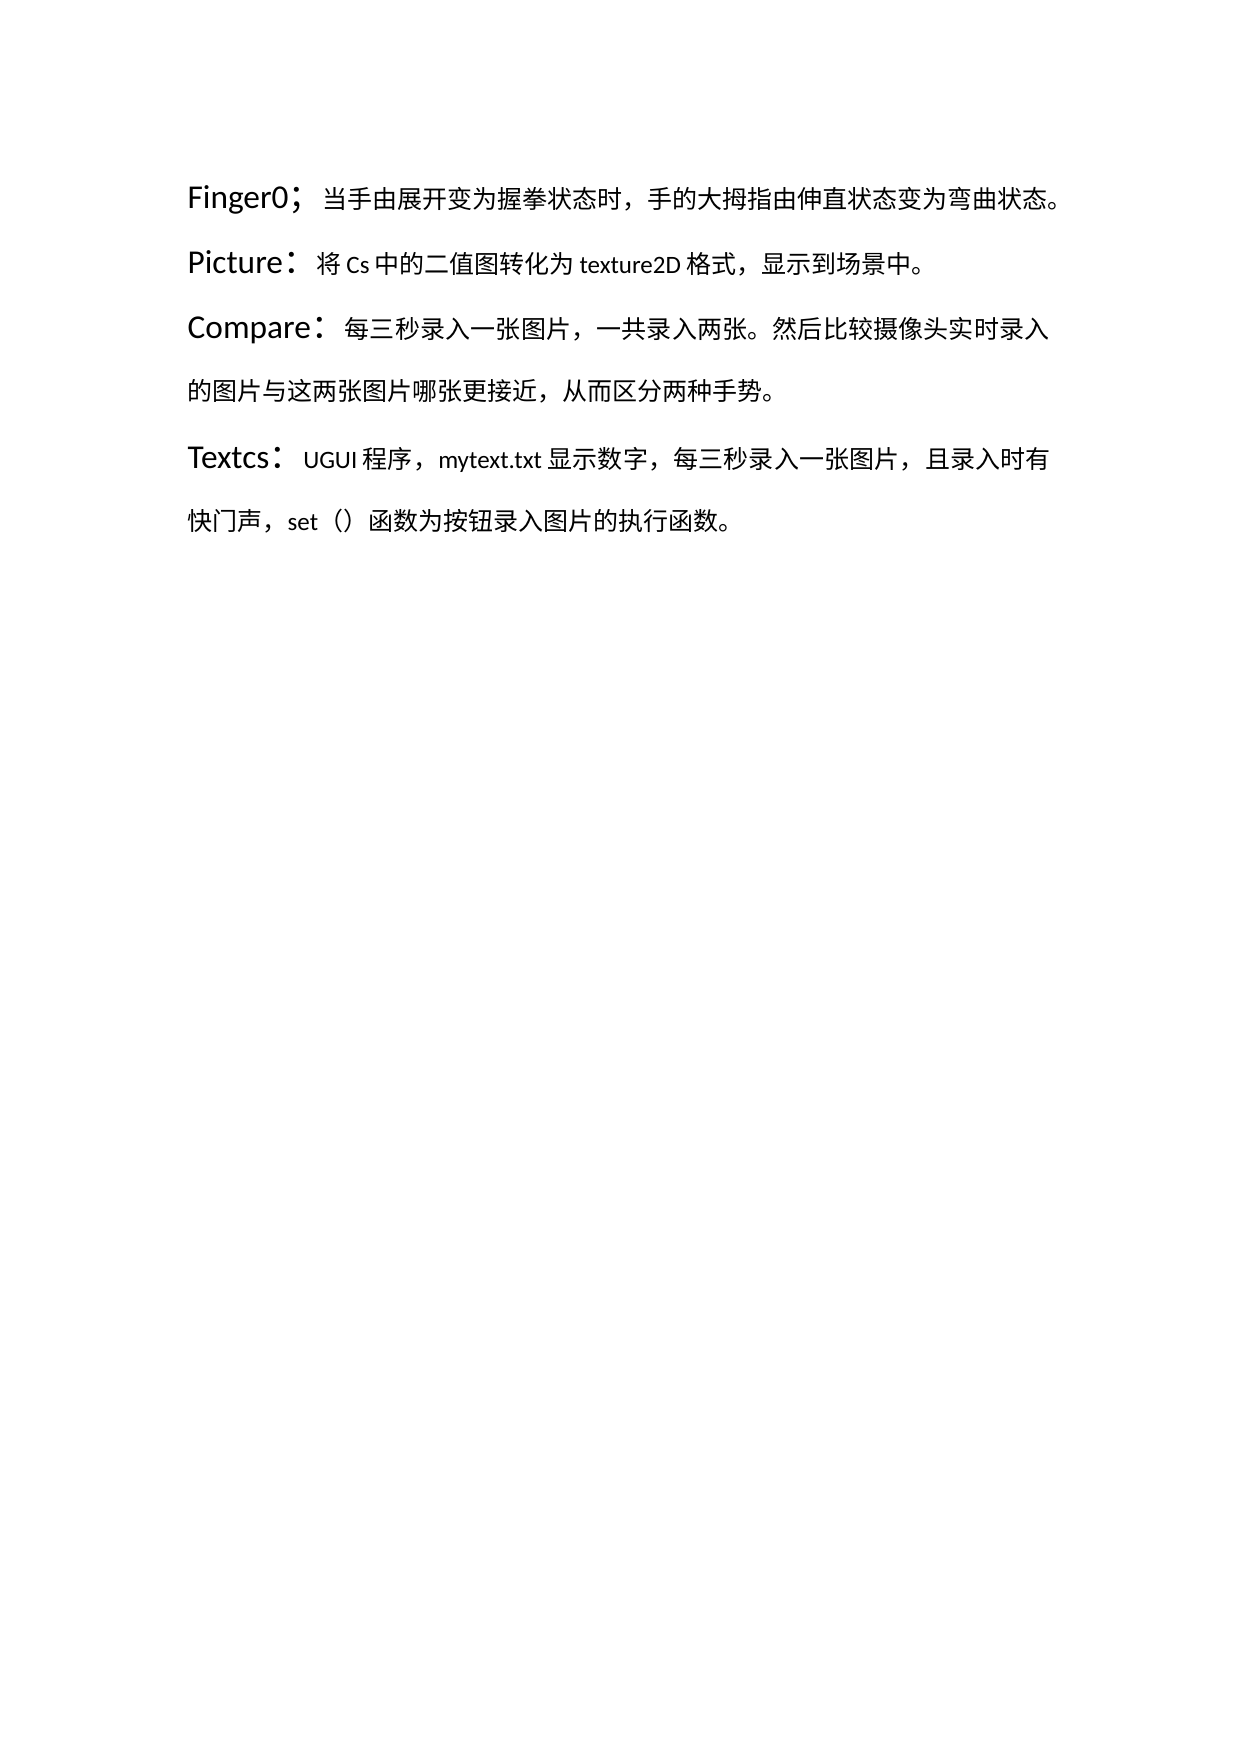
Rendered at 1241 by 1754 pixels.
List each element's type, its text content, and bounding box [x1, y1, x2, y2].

text Textcs：UGUI程序，mytext.txt显示数字，每三秒录入一张图片，且录入时有快门声，set（）函数为按钮录入图片的执行函数。 [187, 422, 1053, 552]
text Compare：每三秒录入一张图片，一共录入两张。然后比较摄像头实时录入的图片与这两张图片哪张更接近，从而区分两种手势。 [187, 292, 1053, 422]
text Picture：将Cs中的二值图转化为texture2D格式，显示到场景中。 [187, 227, 1053, 292]
text Finger0；当手由展开变为握拳状态时，手的大拇指由伸直状态变为弯曲状态。 [187, 162, 1053, 227]
